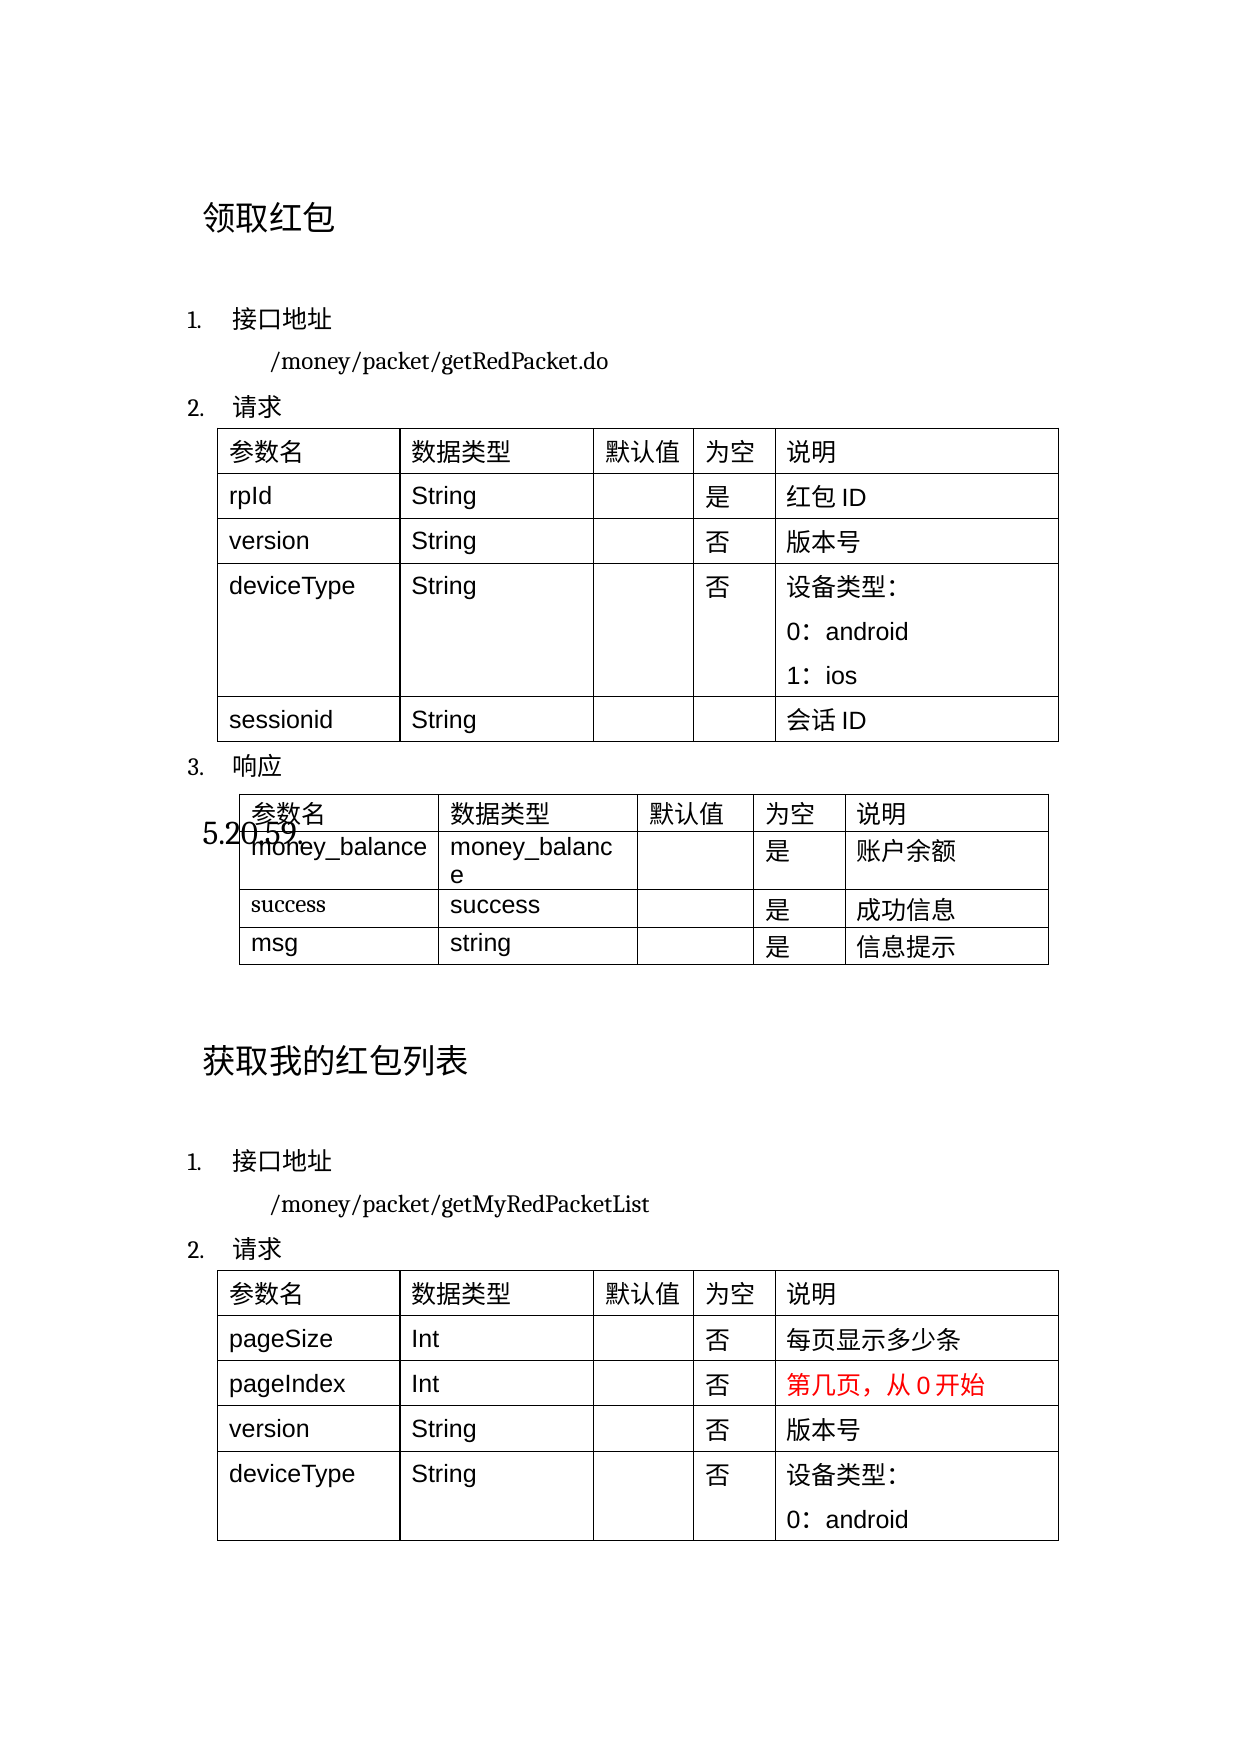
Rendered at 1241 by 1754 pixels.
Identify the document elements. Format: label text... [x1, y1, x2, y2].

text /money/packet/getMyRedPacketList [269, 1182, 1053, 1226]
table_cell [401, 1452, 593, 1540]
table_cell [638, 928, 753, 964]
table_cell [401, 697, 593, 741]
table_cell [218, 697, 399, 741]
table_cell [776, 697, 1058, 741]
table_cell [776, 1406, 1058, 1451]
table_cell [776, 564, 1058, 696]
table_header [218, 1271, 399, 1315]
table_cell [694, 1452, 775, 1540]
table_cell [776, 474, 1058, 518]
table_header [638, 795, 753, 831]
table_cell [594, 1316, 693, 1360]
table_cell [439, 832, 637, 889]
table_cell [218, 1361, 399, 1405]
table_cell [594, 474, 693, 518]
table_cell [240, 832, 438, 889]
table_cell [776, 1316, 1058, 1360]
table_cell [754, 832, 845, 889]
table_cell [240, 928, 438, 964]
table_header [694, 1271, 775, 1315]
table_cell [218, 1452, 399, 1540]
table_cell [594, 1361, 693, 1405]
list 接口地址 [187, 295, 1053, 339]
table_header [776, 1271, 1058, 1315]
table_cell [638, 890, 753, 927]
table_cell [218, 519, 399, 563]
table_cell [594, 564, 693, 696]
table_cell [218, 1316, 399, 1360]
text /money/packet/getRedPacket.do [269, 339, 1053, 383]
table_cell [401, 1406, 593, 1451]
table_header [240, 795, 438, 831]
list 响应 [187, 742, 1053, 786]
list 请求 [187, 1226, 1053, 1270]
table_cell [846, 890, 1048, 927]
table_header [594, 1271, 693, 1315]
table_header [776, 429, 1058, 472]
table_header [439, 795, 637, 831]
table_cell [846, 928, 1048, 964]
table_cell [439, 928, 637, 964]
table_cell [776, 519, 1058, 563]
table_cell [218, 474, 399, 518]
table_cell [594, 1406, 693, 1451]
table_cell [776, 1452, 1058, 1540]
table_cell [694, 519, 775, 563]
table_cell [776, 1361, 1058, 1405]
list 请求 [187, 383, 1053, 427]
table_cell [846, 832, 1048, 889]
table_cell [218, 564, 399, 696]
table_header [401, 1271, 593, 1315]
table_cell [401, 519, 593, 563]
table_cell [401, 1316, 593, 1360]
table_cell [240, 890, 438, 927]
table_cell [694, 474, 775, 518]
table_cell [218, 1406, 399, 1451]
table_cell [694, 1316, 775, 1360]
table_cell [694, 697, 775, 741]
list 接口地址 [187, 1138, 1053, 1182]
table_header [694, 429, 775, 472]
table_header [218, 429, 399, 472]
subtitle 领取红包 [202, 172, 1053, 260]
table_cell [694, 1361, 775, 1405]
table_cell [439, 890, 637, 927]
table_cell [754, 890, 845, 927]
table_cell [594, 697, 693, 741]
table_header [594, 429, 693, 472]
subtitle 获取我的红包列表 [202, 786, 1053, 1103]
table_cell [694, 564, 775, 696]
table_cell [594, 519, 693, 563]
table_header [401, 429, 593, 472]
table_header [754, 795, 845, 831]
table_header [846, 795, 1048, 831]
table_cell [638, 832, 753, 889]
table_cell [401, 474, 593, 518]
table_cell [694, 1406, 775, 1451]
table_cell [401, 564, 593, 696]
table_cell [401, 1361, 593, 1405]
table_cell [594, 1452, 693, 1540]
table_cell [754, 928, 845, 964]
